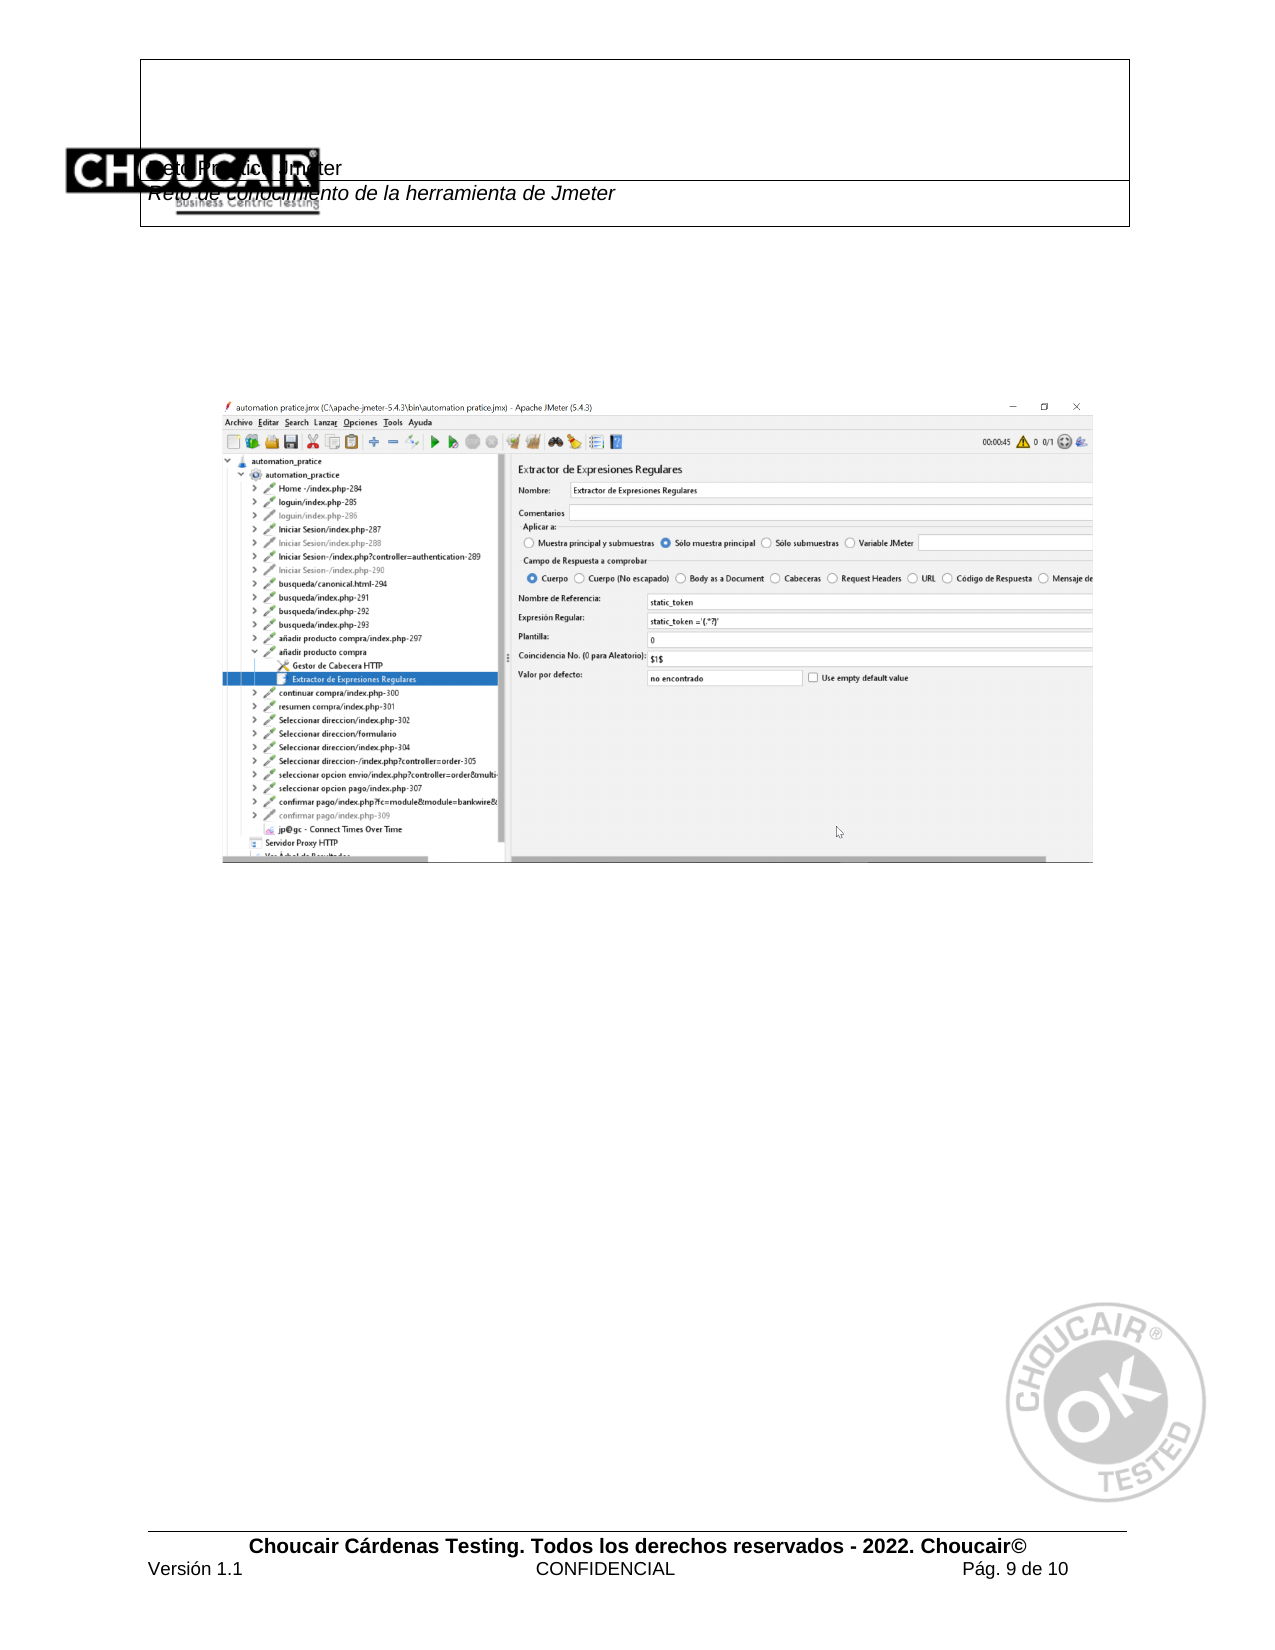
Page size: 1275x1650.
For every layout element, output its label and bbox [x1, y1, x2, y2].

picture [222, 399, 1093, 863]
picture [60, 142, 140, 222]
picture [141, 181, 327, 222]
picture [1000, 1296, 1211, 1507]
picture [141, 142, 327, 180]
